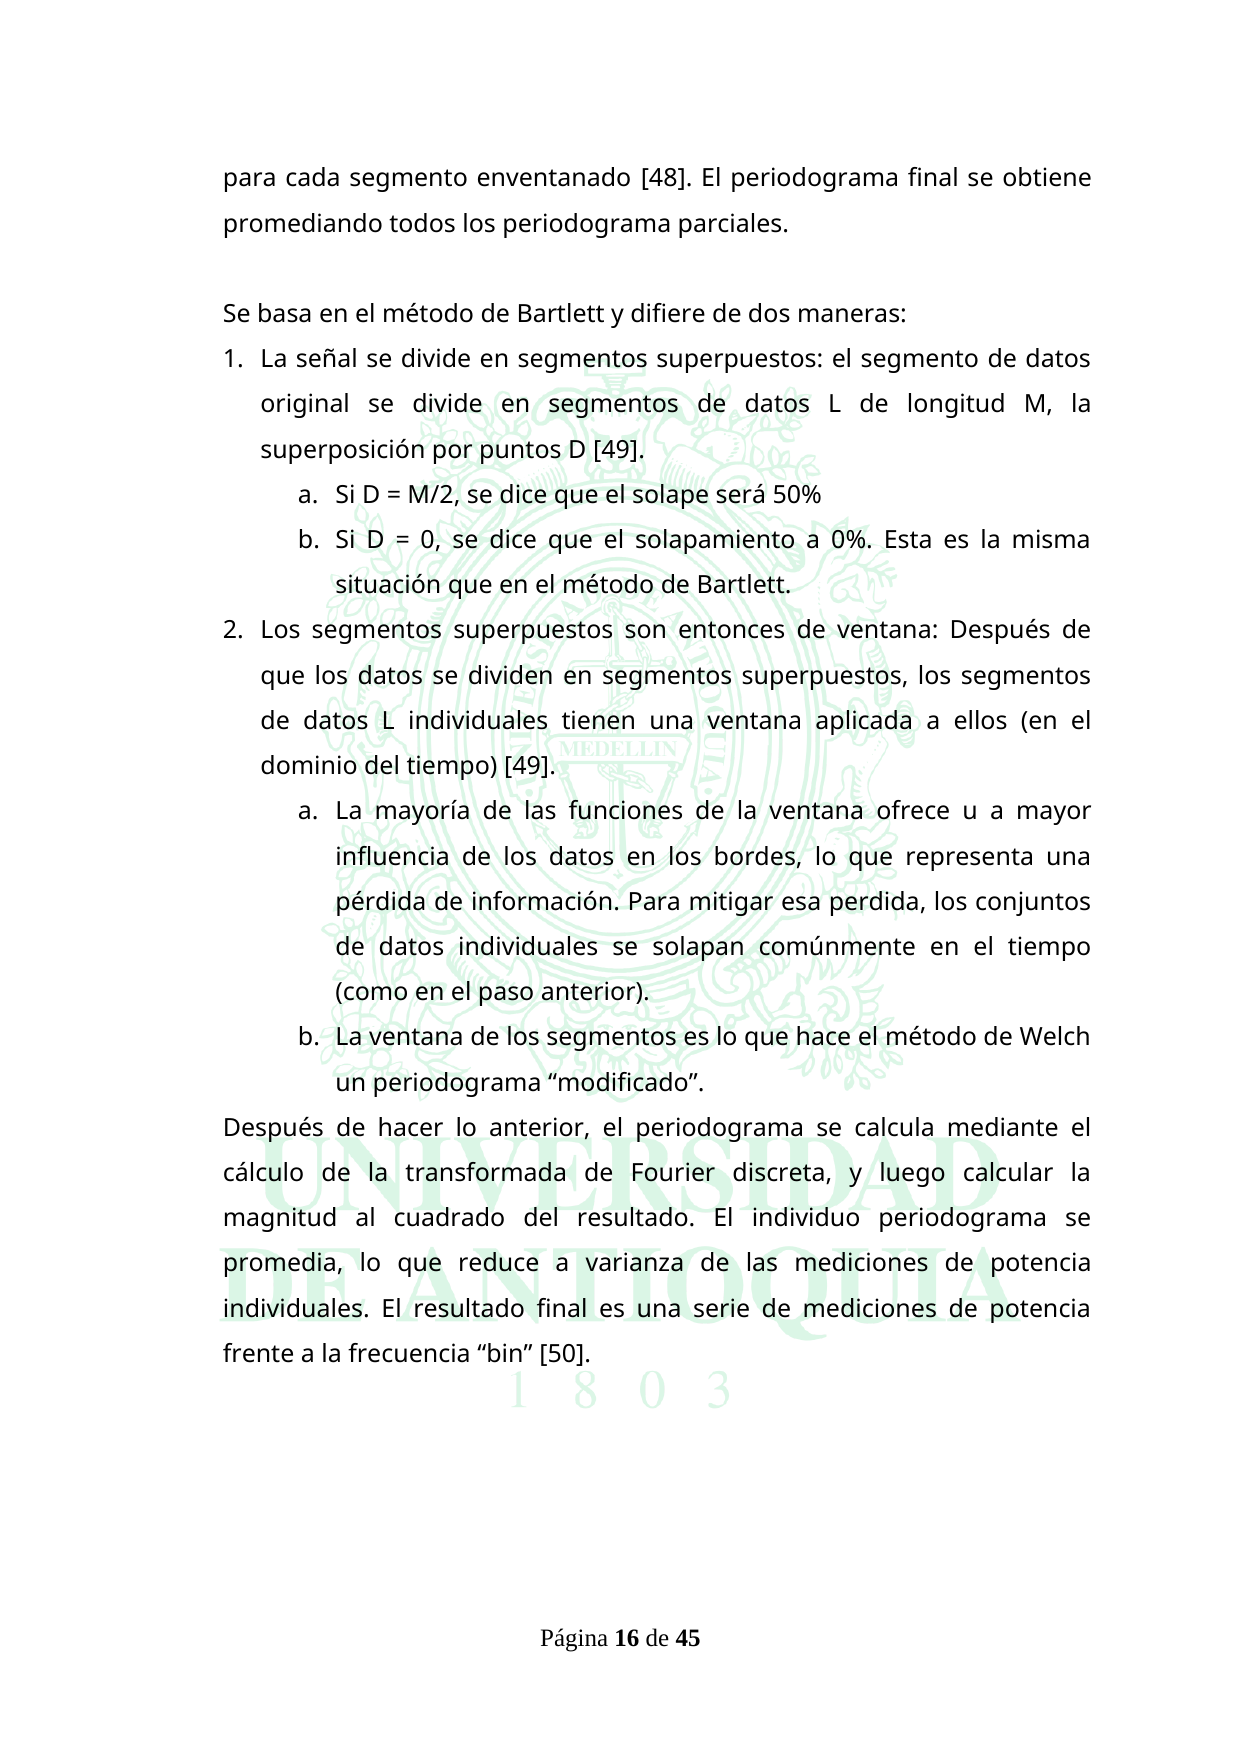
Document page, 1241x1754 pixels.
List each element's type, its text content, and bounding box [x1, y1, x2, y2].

text Se basa en el método de Bartlett y difiere de dos maneras: [223, 296, 1092, 330]
list La mayoría de las funciones de la ventana ofrece u a mayor influencia de los datos en los bordes, lo que representa una pérdida de información. Para mitigar esa perdida, los conjuntos de datos individuales se solapan comúnmente en el tiempo (como en el paso anterior). [298, 793, 1092, 1008]
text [223, 160, 1092, 239]
list Si D = M/2, se dice que el solape será 50% [298, 477, 1092, 511]
list Los segmentos superpuestos son entonces de ventana: Después de que los datos se dividen en segmentos superpuestos, los segmentos de datos L individuales tienen una ventana aplicada a ellos (en el dominio del tiempo) [49]. [223, 612, 1092, 782]
list La señal se divide en segmentos superpuestos: el segmento de datos original se divide en segmentos de datos L de longitud M, la superposición por puntos D [49]. [223, 341, 1092, 465]
text Después de hacer lo anterior, el periodograma se calcula mediante el cálculo de la transformada de Fourier discreta, y luego calcular la magnitud al cuadrado del resultado. El individuo periodograma se promedia, lo que reduce a varianza de las mediciones de potencia individuales. El resultado final es una serie de mediciones de potencia frente a la frecuencia “bin” [50]. [223, 1109, 1092, 1369]
list Si D = 0, se dice que el solapamiento a 0%. Esta es la misma situación que en el método de Bartlett. [298, 522, 1092, 601]
list La ventana de los segmentos es lo que hace el método de Welch un periodograma “modificado”. [298, 1019, 1092, 1098]
